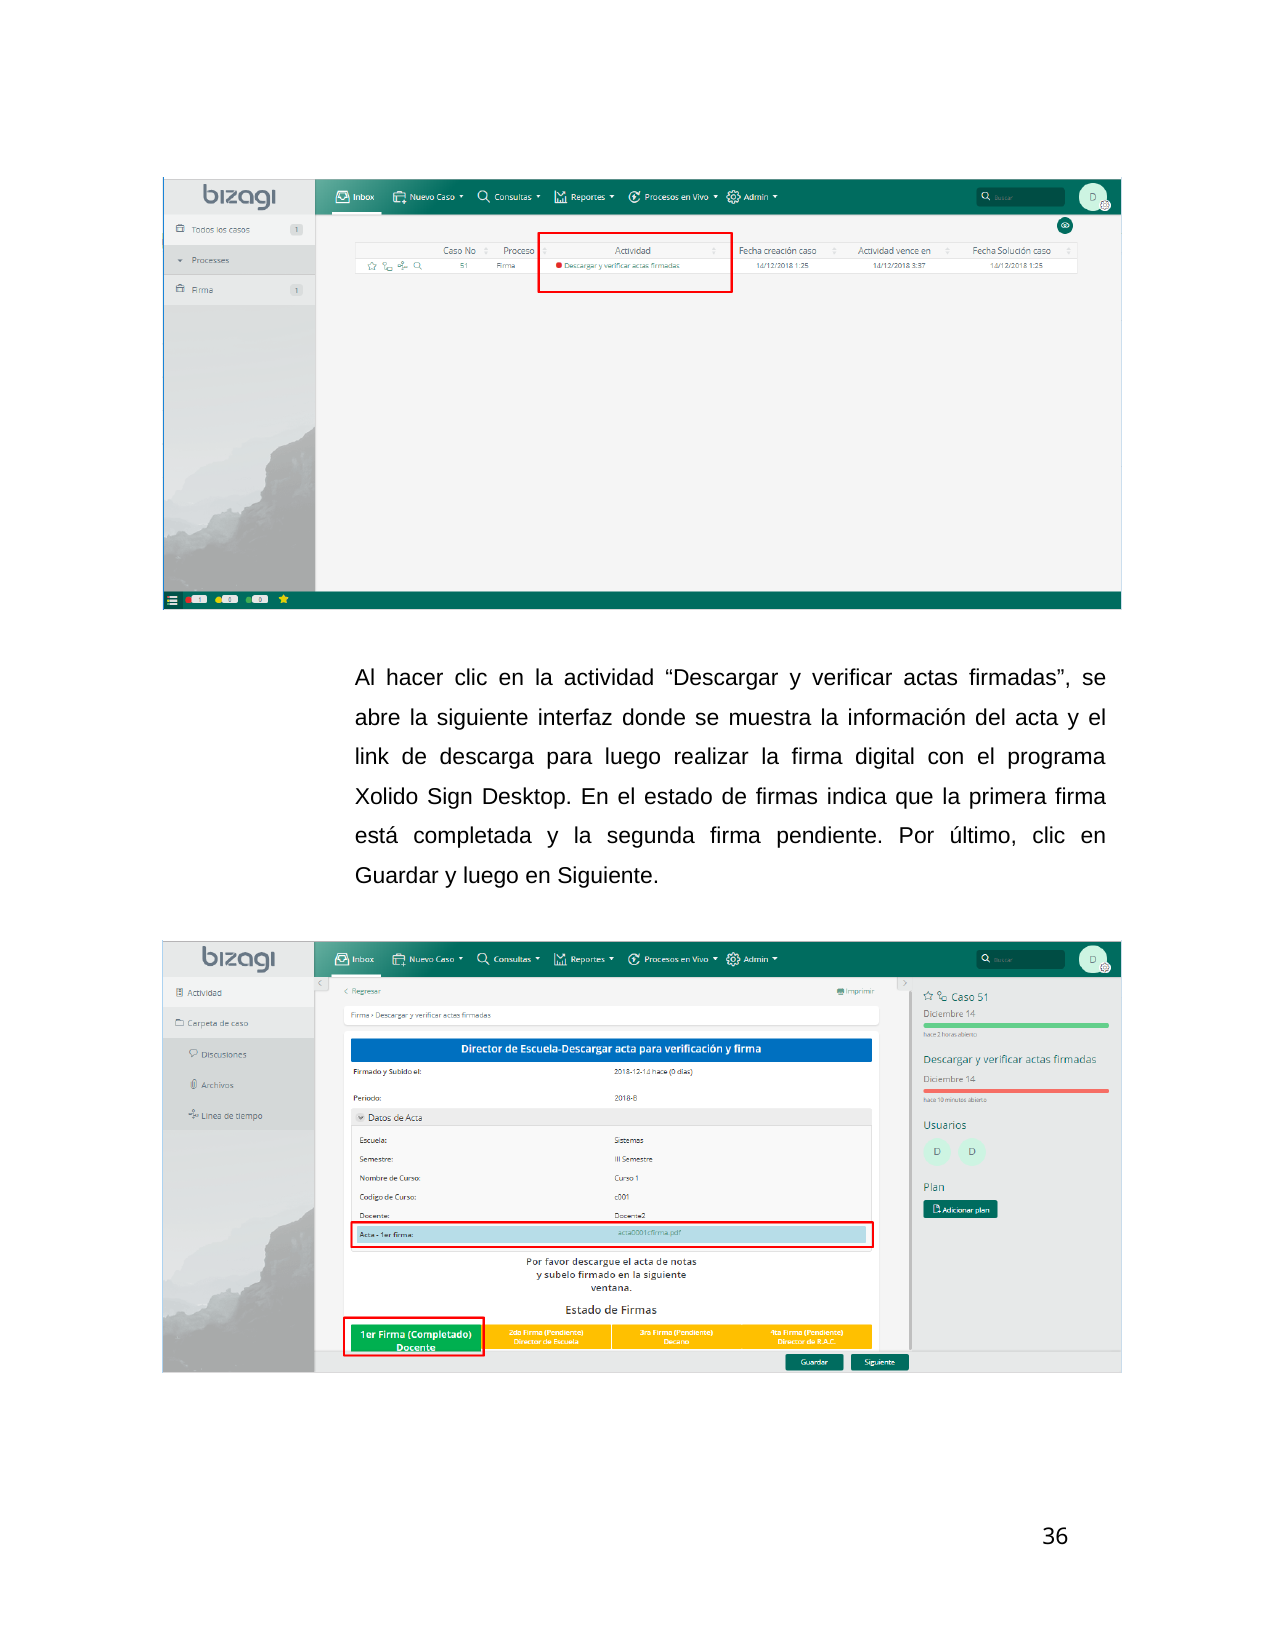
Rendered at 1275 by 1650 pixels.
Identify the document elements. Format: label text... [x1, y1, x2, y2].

picture [162, 940, 1122, 1373]
picture [162, 177, 1122, 610]
list Al hacer clic en la actividad “Descargar y verificar actas firmadas”, se abre la siguiente interfaz donde se muestra la información del acta y el link de descarga para luego realizar la firma digital con el programa Xolido Sign Desktop. En el estado de firmas indica que la primera firma está completada y la segunda firma pendiente. Por último, clic en Guardar y luego en Siguiente. [354, 664, 1107, 888]
